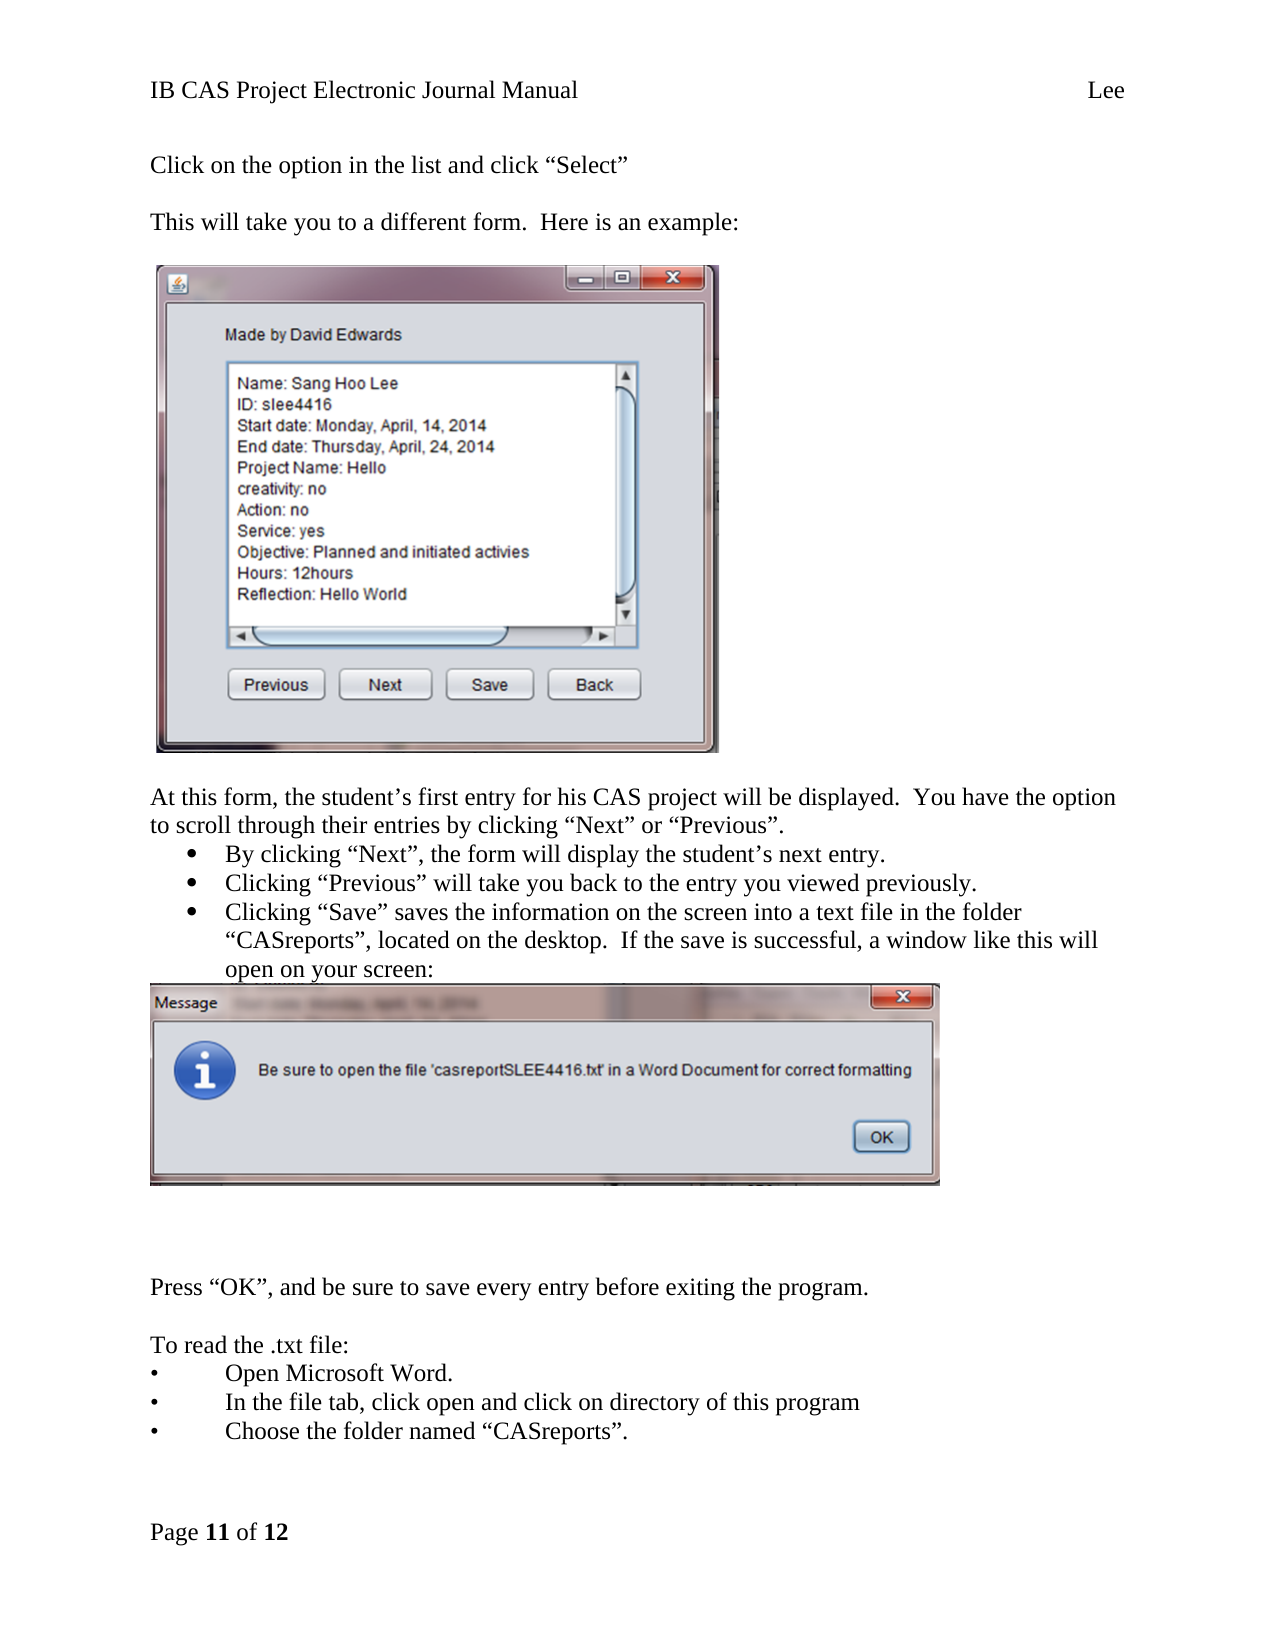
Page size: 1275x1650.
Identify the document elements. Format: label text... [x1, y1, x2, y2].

text • In the file tab, click open and click on directory of this program [150, 1387, 1125, 1416]
text This will take you to a different form. Here is an example: [150, 207, 1125, 236]
picture [150, 983, 940, 1186]
list Clicking “Save” saves the information on the screen into a text file in the folder “CASreports”, located on the desktop. If the save is successful, a window like this will open on your screen: [187, 897, 1125, 983]
text Click on the option in the list and click “Select” [150, 150, 1125, 179]
picture [156, 265, 720, 753]
text To read the .txt file: [150, 1330, 1125, 1358]
text Press “OK”, and be sure to save every entry before exiting the program. [150, 1272, 1125, 1301]
text • Open Microsoft Word. [150, 1358, 1125, 1387]
list Clicking “Previous” will take you back to the entry you viewed previously. [187, 868, 1125, 897]
list By clicking “Next”, the form will display the student’s next entry. [187, 839, 1125, 868]
text At this form, the student’s first entry for his CAS project will be displayed. You have the option to scroll through their entries by clicking “Next” or “Previous”. [150, 782, 1125, 839]
text • Choose the folder named “CASreports”. [150, 1416, 1125, 1445]
